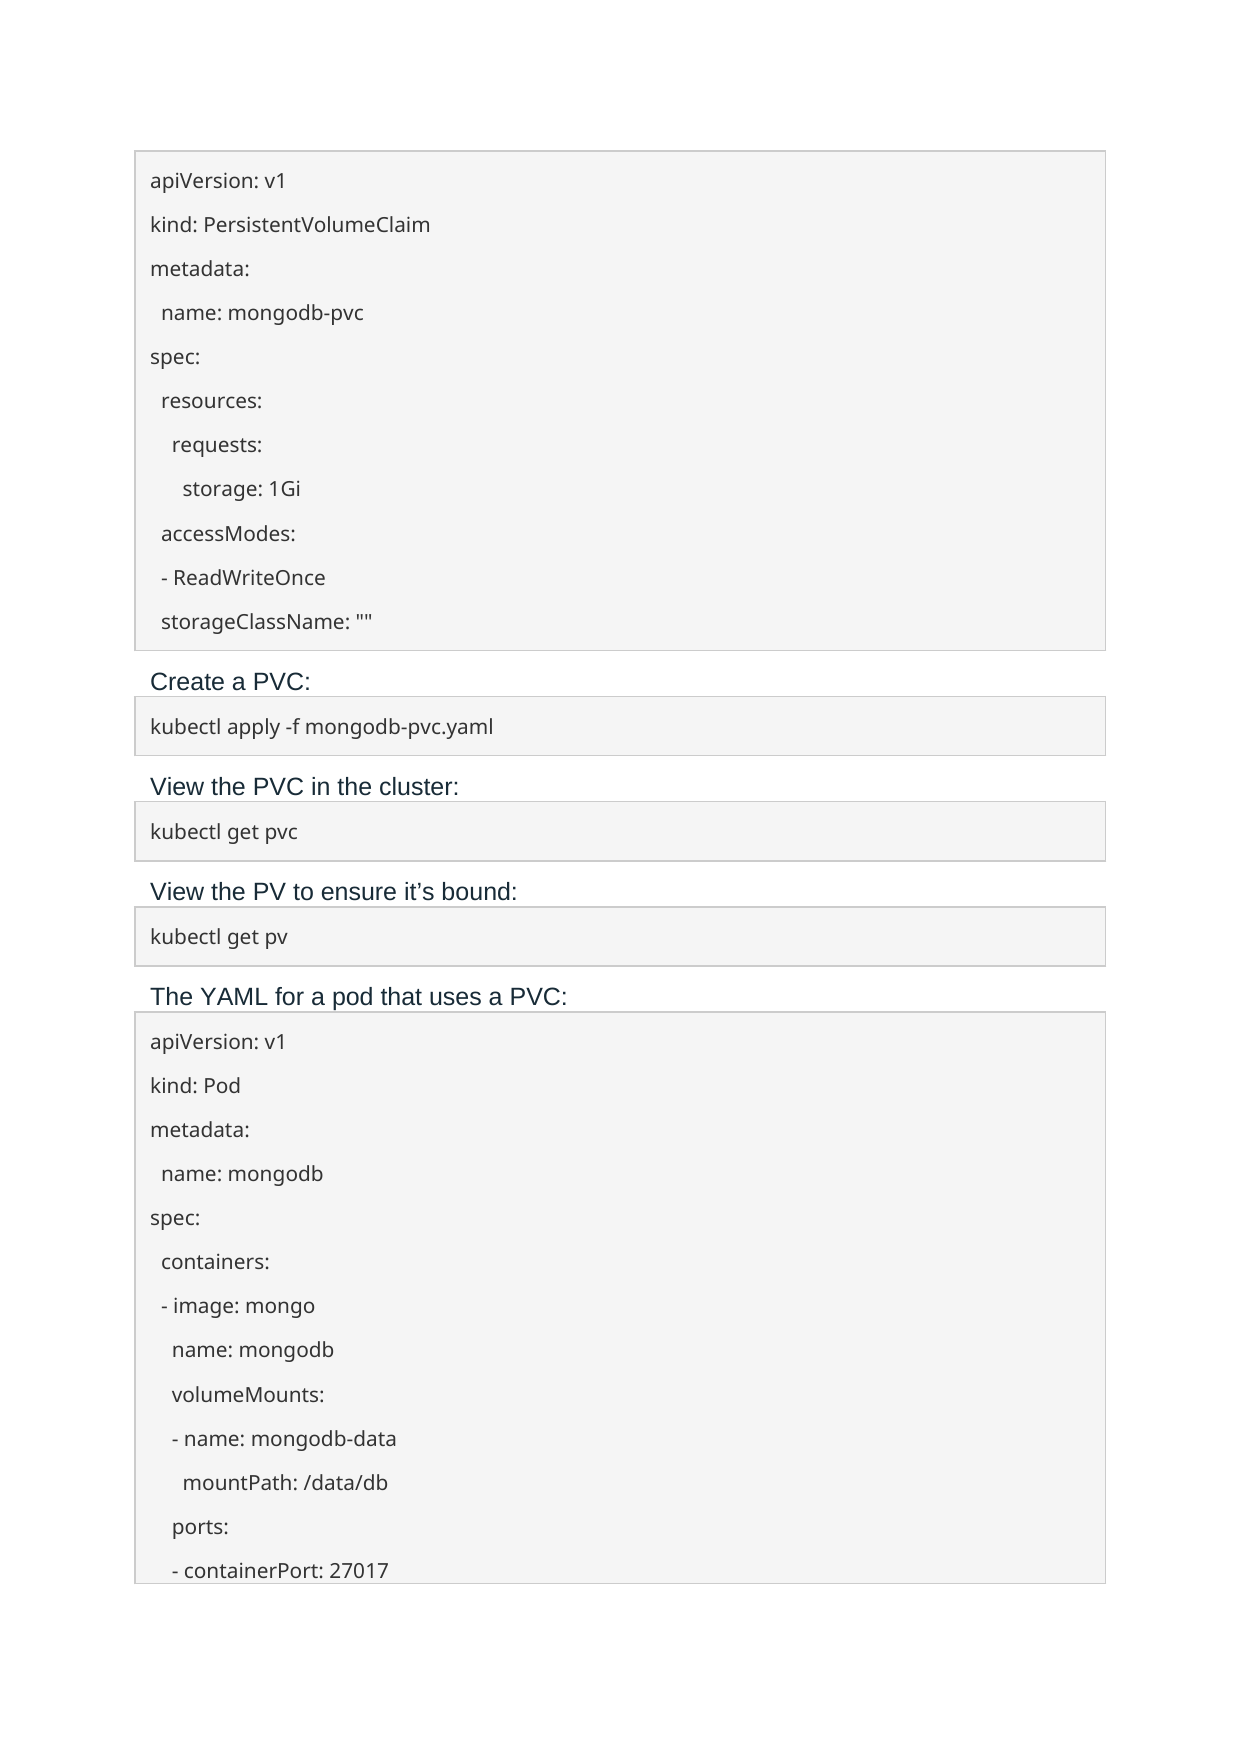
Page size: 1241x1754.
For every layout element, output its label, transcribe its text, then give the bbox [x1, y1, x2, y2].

text The YAML for a pod that uses a PVC: [150, 982, 1090, 1011]
text kind: PersistentVolumeClaim [136, 194, 1105, 238]
text resources: [136, 370, 1105, 414]
text mountPath: /data/db [136, 1452, 1105, 1496]
text spec: [136, 1187, 1105, 1231]
text metadata: [136, 1099, 1105, 1143]
text apiVersion: v1 [136, 1013, 1105, 1055]
text volumeMounts: [136, 1363, 1105, 1408]
text kubectl get pv [136, 908, 1105, 965]
text name: mongodb [136, 1319, 1105, 1363]
text - ReadWriteOnce [136, 547, 1105, 591]
text metadata: [136, 238, 1105, 282]
text containers: [136, 1231, 1105, 1275]
text Create a PVC: [150, 667, 1090, 696]
text - image: mongo [136, 1275, 1105, 1319]
text View the PV to ensure it’s bound: [150, 877, 1090, 906]
text spec: [136, 326, 1105, 370]
text storage: 1Gi [136, 458, 1105, 502]
text apiVersion: v1 [136, 152, 1105, 194]
text View the PVC in the cluster: [150, 772, 1090, 801]
text name: mongodb-pvc [136, 282, 1105, 326]
text accessModes: [136, 502, 1105, 547]
text kind: Pod [136, 1055, 1105, 1099]
text kubectl apply -f mongodb-pvc.yaml [136, 697, 1105, 755]
text - name: mongodb-data [136, 1408, 1105, 1452]
text - containerPort: 27017 [136, 1540, 1105, 1583]
text kubectl get pvc [136, 802, 1105, 860]
text ports: [136, 1496, 1105, 1540]
text name: mongodb [136, 1143, 1105, 1187]
text requests: [136, 414, 1105, 458]
text storageClassName: "" [136, 591, 1105, 650]
